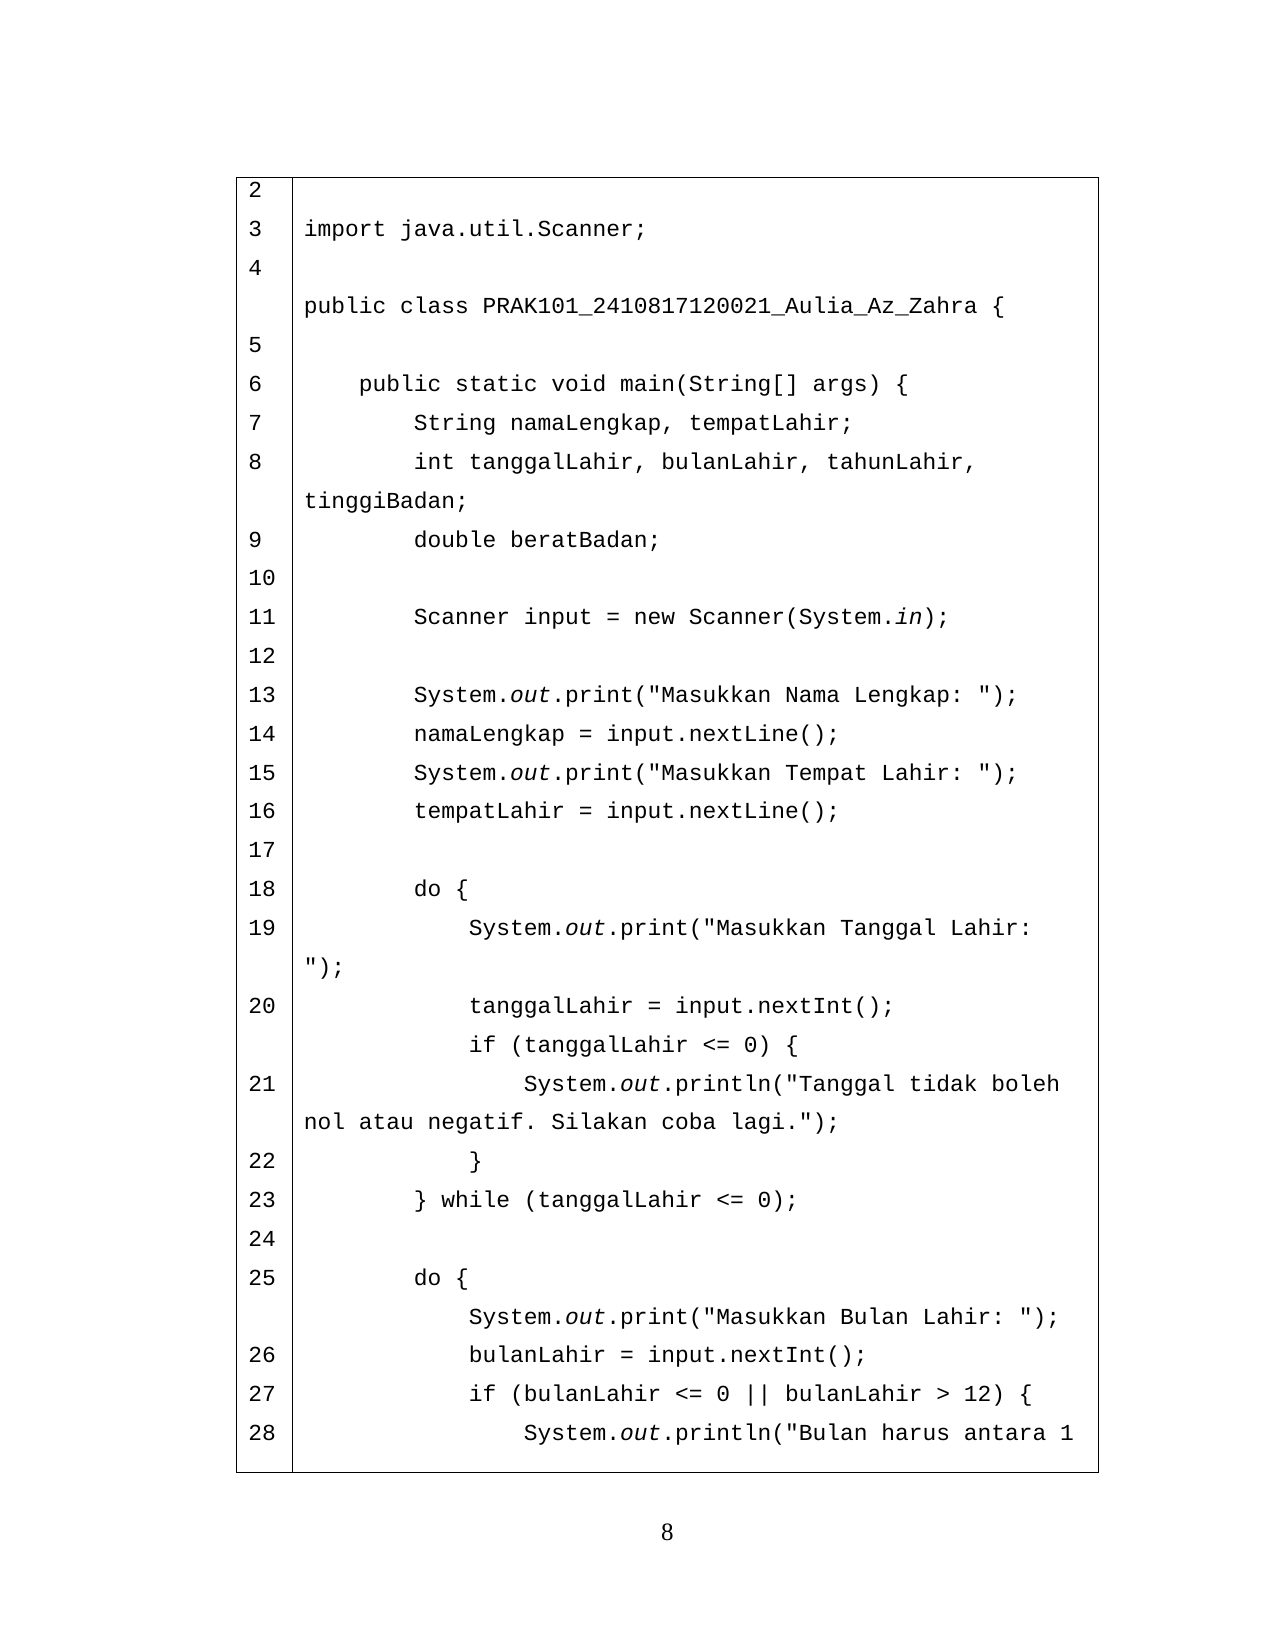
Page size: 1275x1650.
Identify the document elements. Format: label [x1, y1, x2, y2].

table_header [293, 178, 1098, 1472]
table_header [237, 178, 292, 1472]
